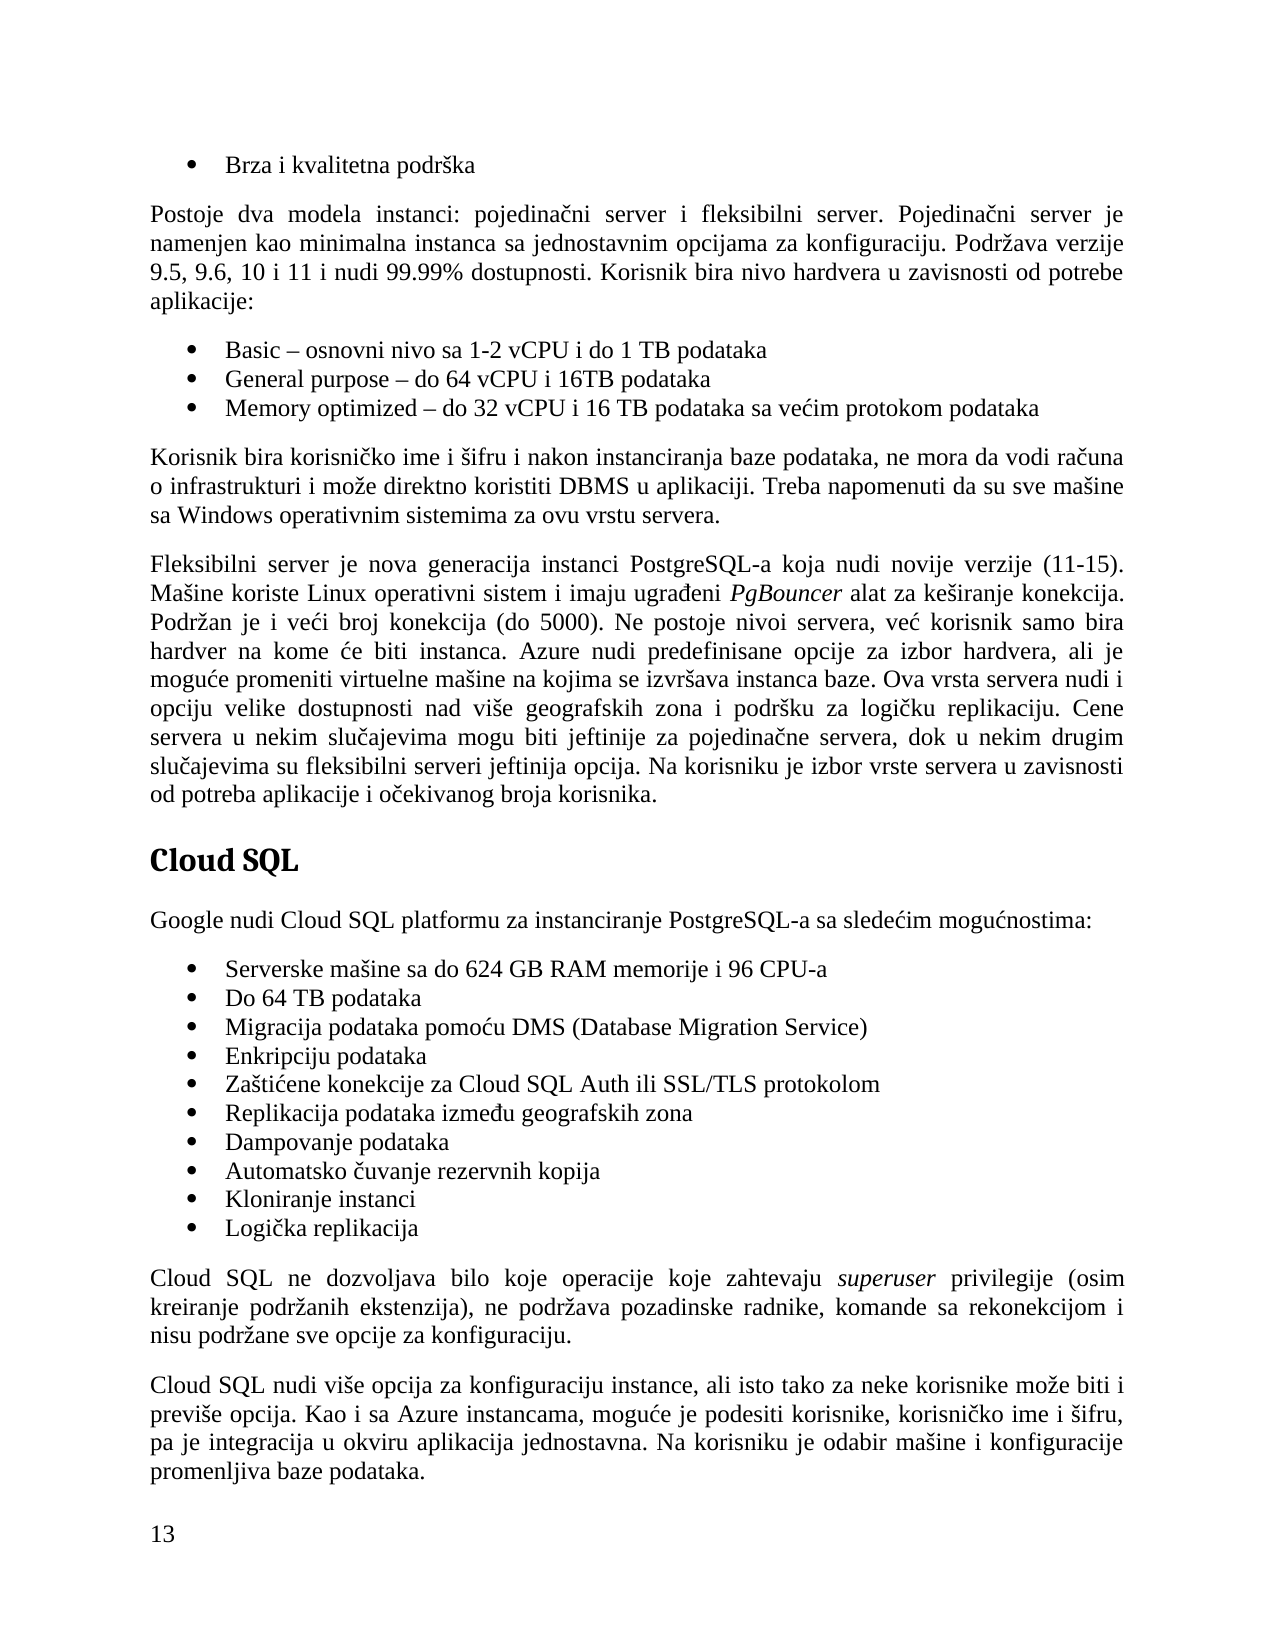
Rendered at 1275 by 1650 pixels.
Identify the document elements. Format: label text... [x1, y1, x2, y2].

text Korisnik bira korisničko ime i šifru i nakon instanciranja baze podataka, ne mora da vodi računa o infrastrukturi i može direktno koristiti DBMS u aplikaciji. Treba napomenuti da su sve mašine sa Windows operativnim sistemima za ovu vrstu servera. [150, 442, 1125, 529]
list Zaštićene konekcije za Cloud SQL Auth ili SSL/TLS protokolom [187, 1069, 1125, 1098]
list Do 64 TB podataka [187, 983, 1125, 1012]
text Fleksibilni server je nova generacija instanci PostgreSQL-a koja nudi novije verzije (11-15). Mašine koriste Linux operativni sistem i imaju ugrađeni PgBouncer alat za keširanje konekcija. Podržan je i veći broj konekcija (do 5000). Ne postoje nivoi servera, već korisnik samo bira hardver na kome će biti instanca. Azure nudi predefinisane opcije za izbor hardvera, ali je moguće promeniti virtuelne mašine na kojima se izvršava instanca baze. Ova vrsta servera nudi i opciju velike dostupnosti nad više geografskih zona i podršku za logičku replikaciju. Cene servera u nekim slučajevima mogu biti jeftinije za pojedinačne servera, dok u nekim drugim slučajevima su fleksibilni serveri jeftinija opcija. Na korisniku je izbor vrste servera u zavisnosti od potreba aplikacije i očekivanog broja korisnika. [150, 549, 1125, 808]
list Automatsko čuvanje rezervnih kopija [187, 1156, 1125, 1184]
list Logička replikacija [187, 1213, 1125, 1242]
list Serverske mašine sa do 624 GB RAM memorije i 96 CPU-a [187, 954, 1125, 983]
list Replikacija podataka između geografskih zona [187, 1098, 1125, 1127]
list Memory optimized – do 32 vCPU i 16 TB podataka sa većim protokom podataka [187, 393, 1125, 422]
list Enkripciju podataka [187, 1041, 1125, 1069]
list Brza i kvalitetna podrška [187, 150, 1125, 179]
text Google nudi Cloud SQL platformu za instanciranje PostgreSQL-a sa sledećim mogućnostima: [150, 905, 1125, 934]
list General purpose – do 64 vCPU i 16TB podataka [187, 364, 1125, 393]
text Cloud SQL nudi više opcija za konfiguraciju instance, ali isto tako za neke korisnike može biti i previše opcija. Kao i sa Azure instancama, moguće je podesiti korisnike, korisničko ime i šifru, pa je integracija u okviru aplikacija jednostavna. Na korisniku je odabir mašine i konfiguracije promenljiva baze podataka. [150, 1370, 1125, 1485]
list Kloniranje instanci [187, 1184, 1125, 1213]
list Basic – osnovni nivo sa 1-2 vCPU i do 1 TB podataka [187, 335, 1125, 364]
text Cloud SQL ne dozvoljava bilo koje operacije koje zahtevaju superuser privilegije (osim kreiranje podržanih ekstenzija), ne podržava pozadinske radnike, komande sa rekonekcijom i nisu podržane sve opcije za konfiguraciju. [150, 1263, 1125, 1349]
list Migracija podataka pomoću DMS (Database Migration Service) [187, 1012, 1125, 1041]
text Postoje dva modela instanci: pojedinačni server i fleksibilni server. Pojedinačni server je namenjen kao minimalna instanca sa jednostavnim opcijama za konfiguraciju. Podržava verzije 9.5, 9.6, 10 i 11 i nudi 99.99% dostupnosti. Korisnik bira nivo hardvera u zavisnosti od potrebe aplikacije: [150, 199, 1125, 314]
list Dampovanje podataka [187, 1127, 1125, 1156]
subtitle Cloud SQL [150, 842, 1125, 880]
